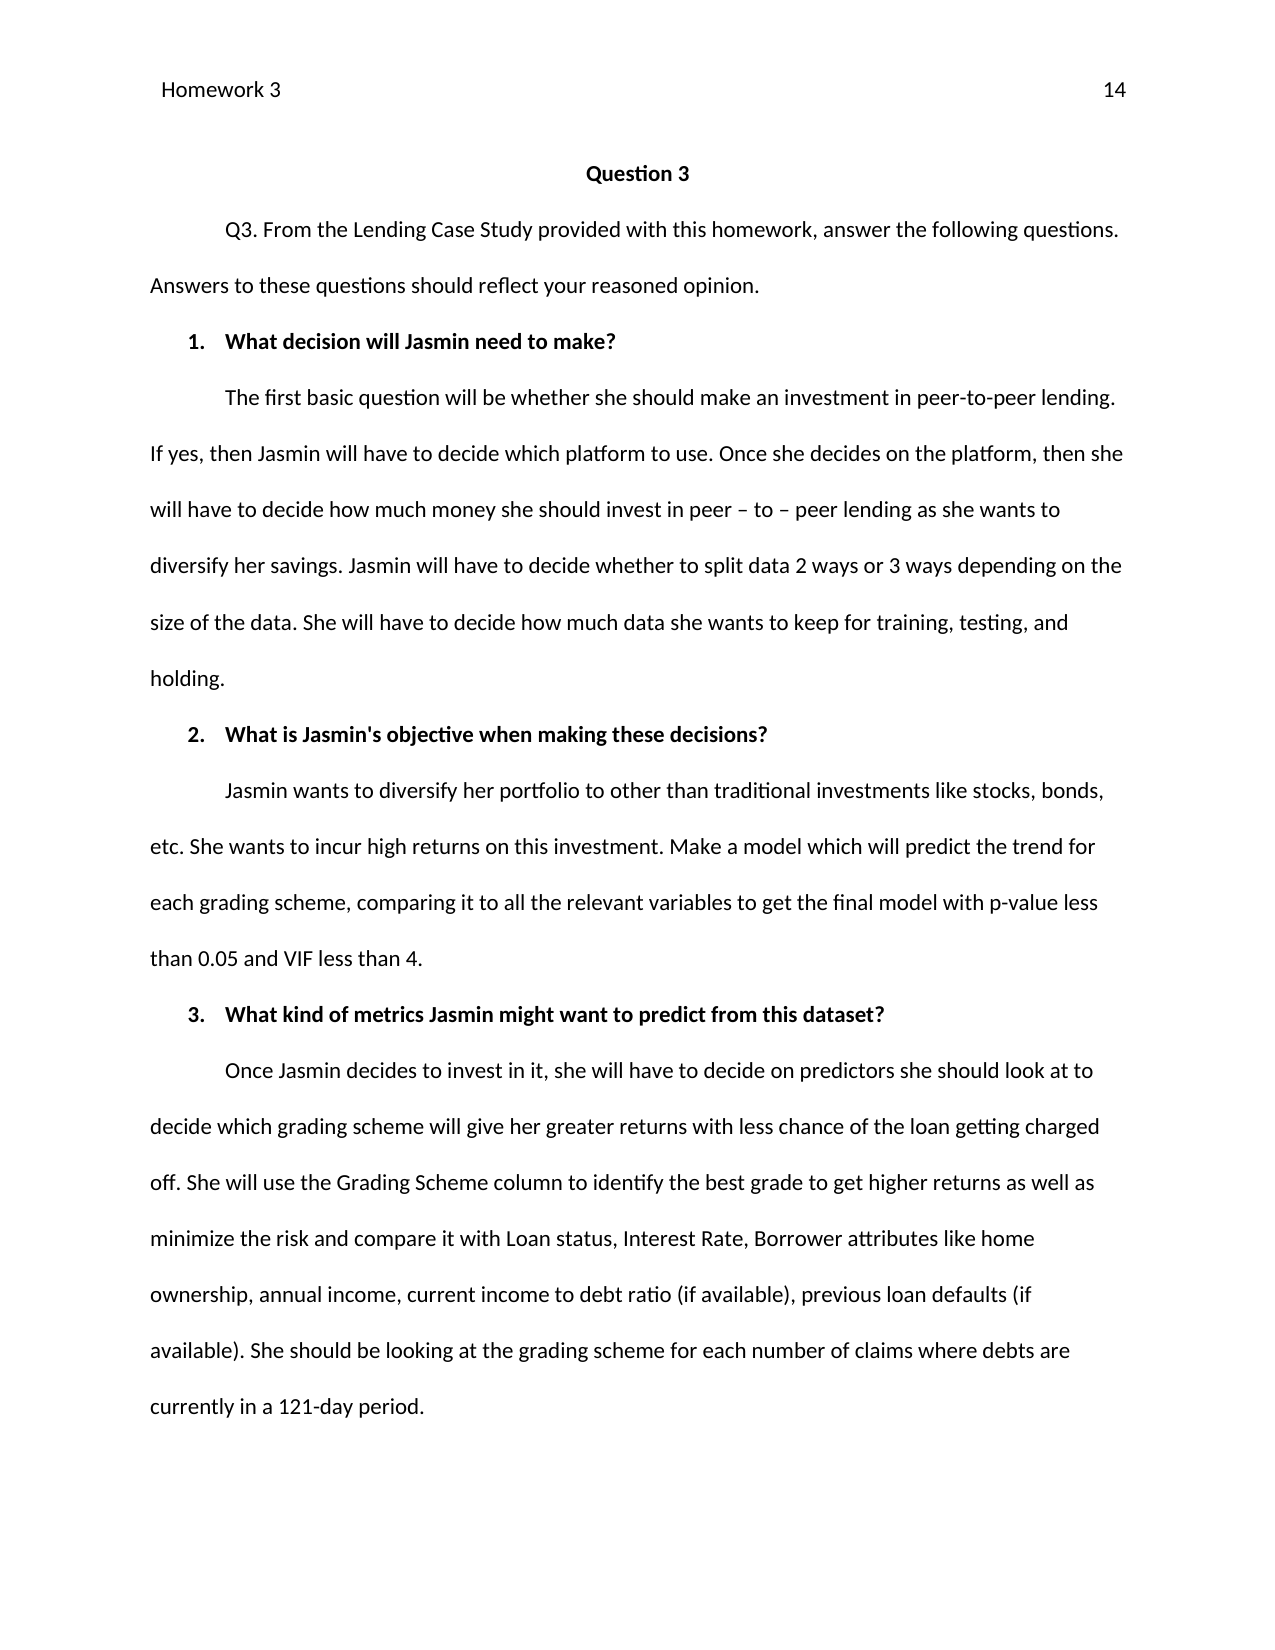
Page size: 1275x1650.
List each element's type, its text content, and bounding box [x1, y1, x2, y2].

text Jasmin wants to diversify her portfolio to other than traditional investments like stocks, bonds, etc. She wants to incur high returns on this investment. Make a model which will predict the trend for each grading scheme, comparing it to all the relevant variables to get the final model with p-value less than 0.05 and VIF less than 4. [150, 776, 1125, 972]
subtitle Question 3 [150, 159, 1125, 187]
subtitle What decision will Jasmin need to make? [187, 327, 1125, 355]
subtitle What kind of metrics Jasmin might want to predict from this dataset? [187, 1000, 1125, 1028]
text Q3. From the Lending Case Study provided with this homework, answer the following questions. Answers to these questions should reflect your reasoned opinion. [150, 215, 1125, 299]
text The first basic question will be whether she should make an investment in peer-to-peer lending. If yes, then Jasmin will have to decide which platform to use. Once she decides on the platform, then she will have to decide how much money she should invest in peer – to – peer lending as she wants to diversify her savings. Jasmin will have to decide whether to split data 2 ways or 3 ways depending on the size of the data. She will have to decide how much data she wants to keep for training, testing, and holding. [150, 383, 1125, 692]
text Once Jasmin decides to invest in it, she will have to decide on predictors she should look at to decide which grading scheme will give her greater returns with less chance of the loan getting charged off. She will use the Grading Scheme column to identify the best grade to get higher returns as well as minimize the risk and compare it with Loan status, Interest Rate, Borrower attributes like home ownership, annual income, current income to debt ratio (if available), previous loan defaults (if available). She should be looking at the grading scheme for each number of claims where debts are currently in a 121-day period. [150, 1056, 1125, 1420]
subtitle What is Jasmin's objective when making these decisions? [187, 720, 1125, 748]
